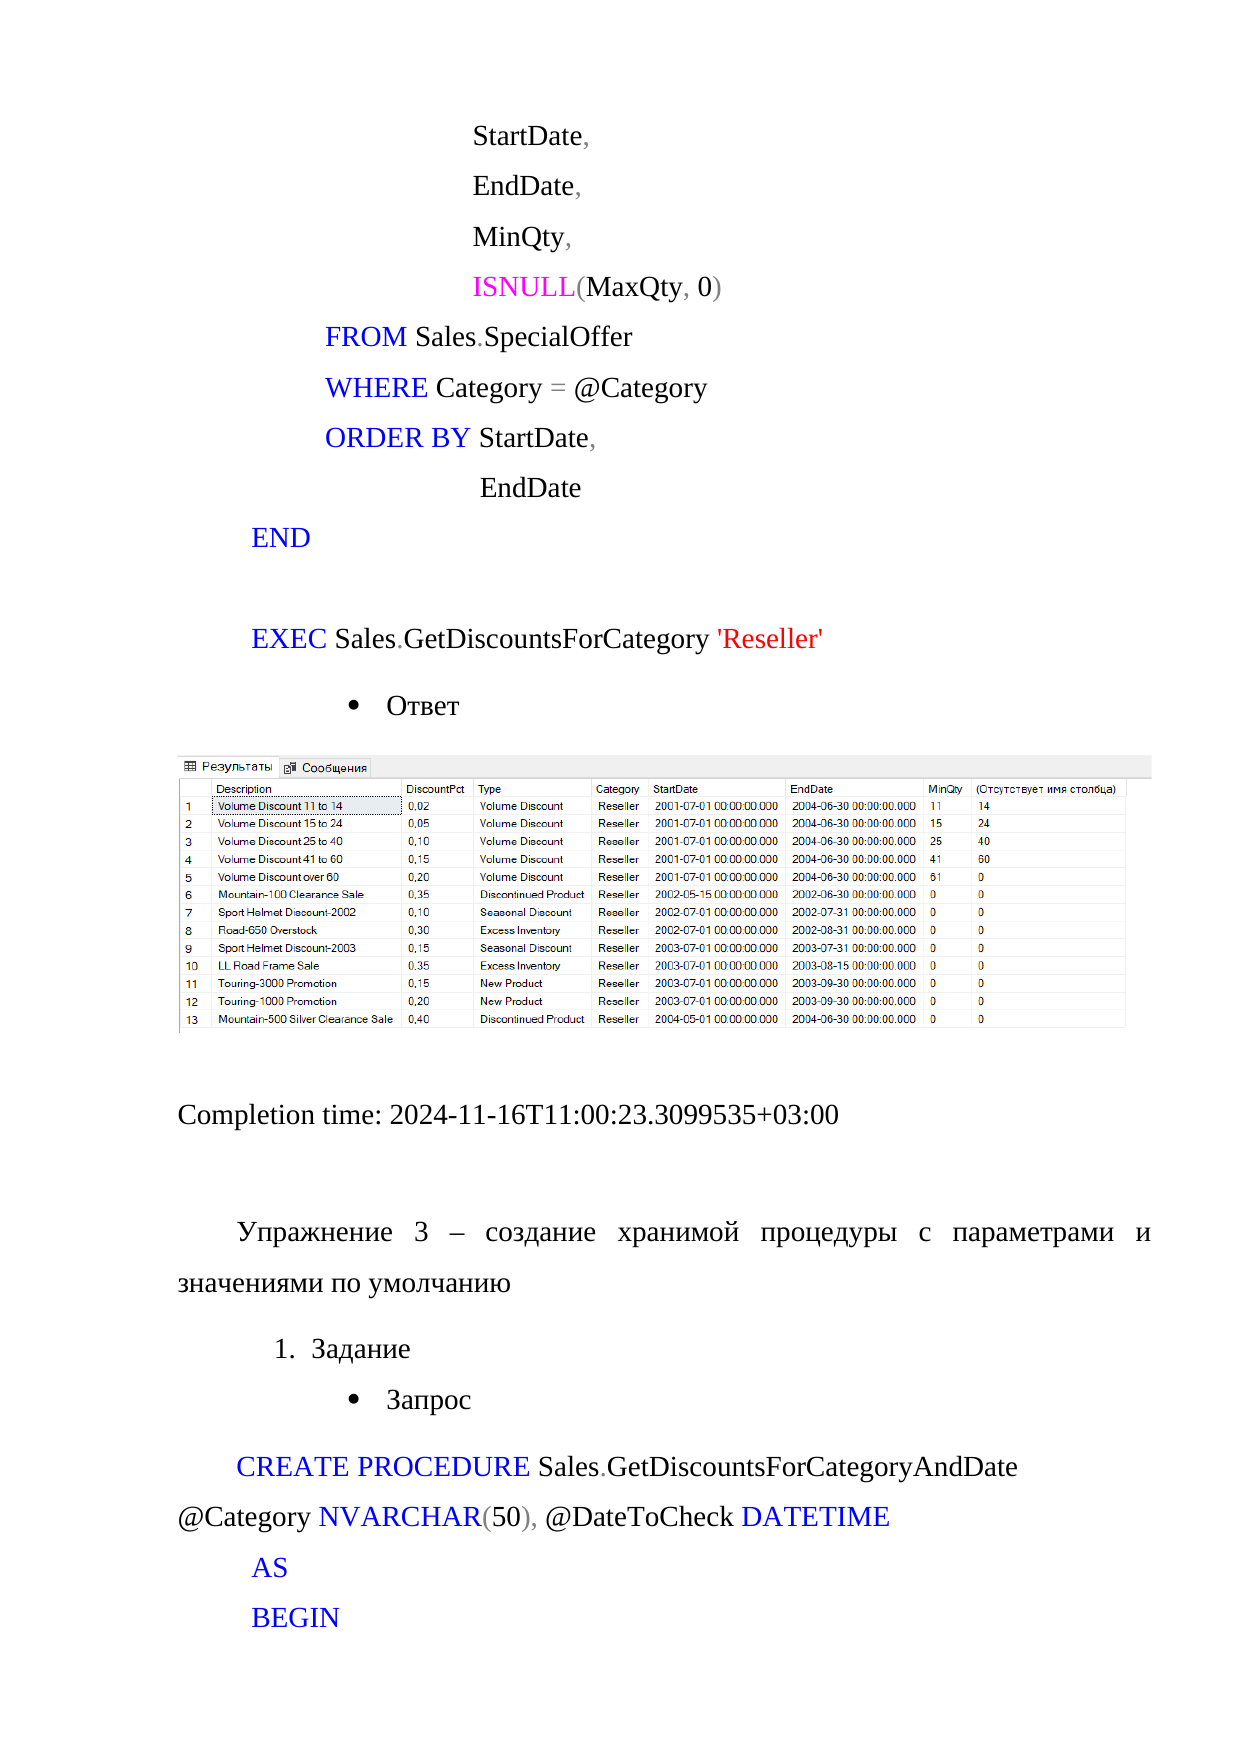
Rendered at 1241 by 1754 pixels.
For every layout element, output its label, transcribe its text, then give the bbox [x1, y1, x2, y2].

text Упражнение 3 – создание хранимой процедуры с параметрами и значениями по умолчанию [177, 1214, 1152, 1298]
text Completion time: 2024-11-16T11:00:23.3099535+03:00 [177, 1097, 1152, 1131]
text MinQty, [177, 219, 1152, 252]
list Задание [274, 1332, 1152, 1365]
text BEGIN [177, 1600, 1152, 1633]
text EndDate [177, 470, 1152, 504]
text WHERE Category = @Category [177, 370, 1152, 403]
text ISNULL(MaxQty, 0) [177, 269, 1152, 303]
picture [177, 755, 1152, 1033]
text ORDER BY StartDate, [177, 420, 1152, 453]
text EndDate, [177, 168, 1152, 202]
text FROM Sales.SpecialOffer [177, 319, 1152, 353]
text END [177, 521, 1152, 554]
list Ответ [349, 688, 1152, 722]
text AS [177, 1550, 1152, 1583]
text EXEC Sales.GetDiscountsForCategory 'Reseller' [177, 621, 1152, 655]
text CREATE PROCEDURE Sales.GetDiscountsForCategoryAndDate @Category NVARCHAR(50), @DateToCheck DATETIME [177, 1449, 1152, 1533]
text StartDate, [177, 118, 1152, 152]
list Запрос [349, 1382, 1152, 1416]
